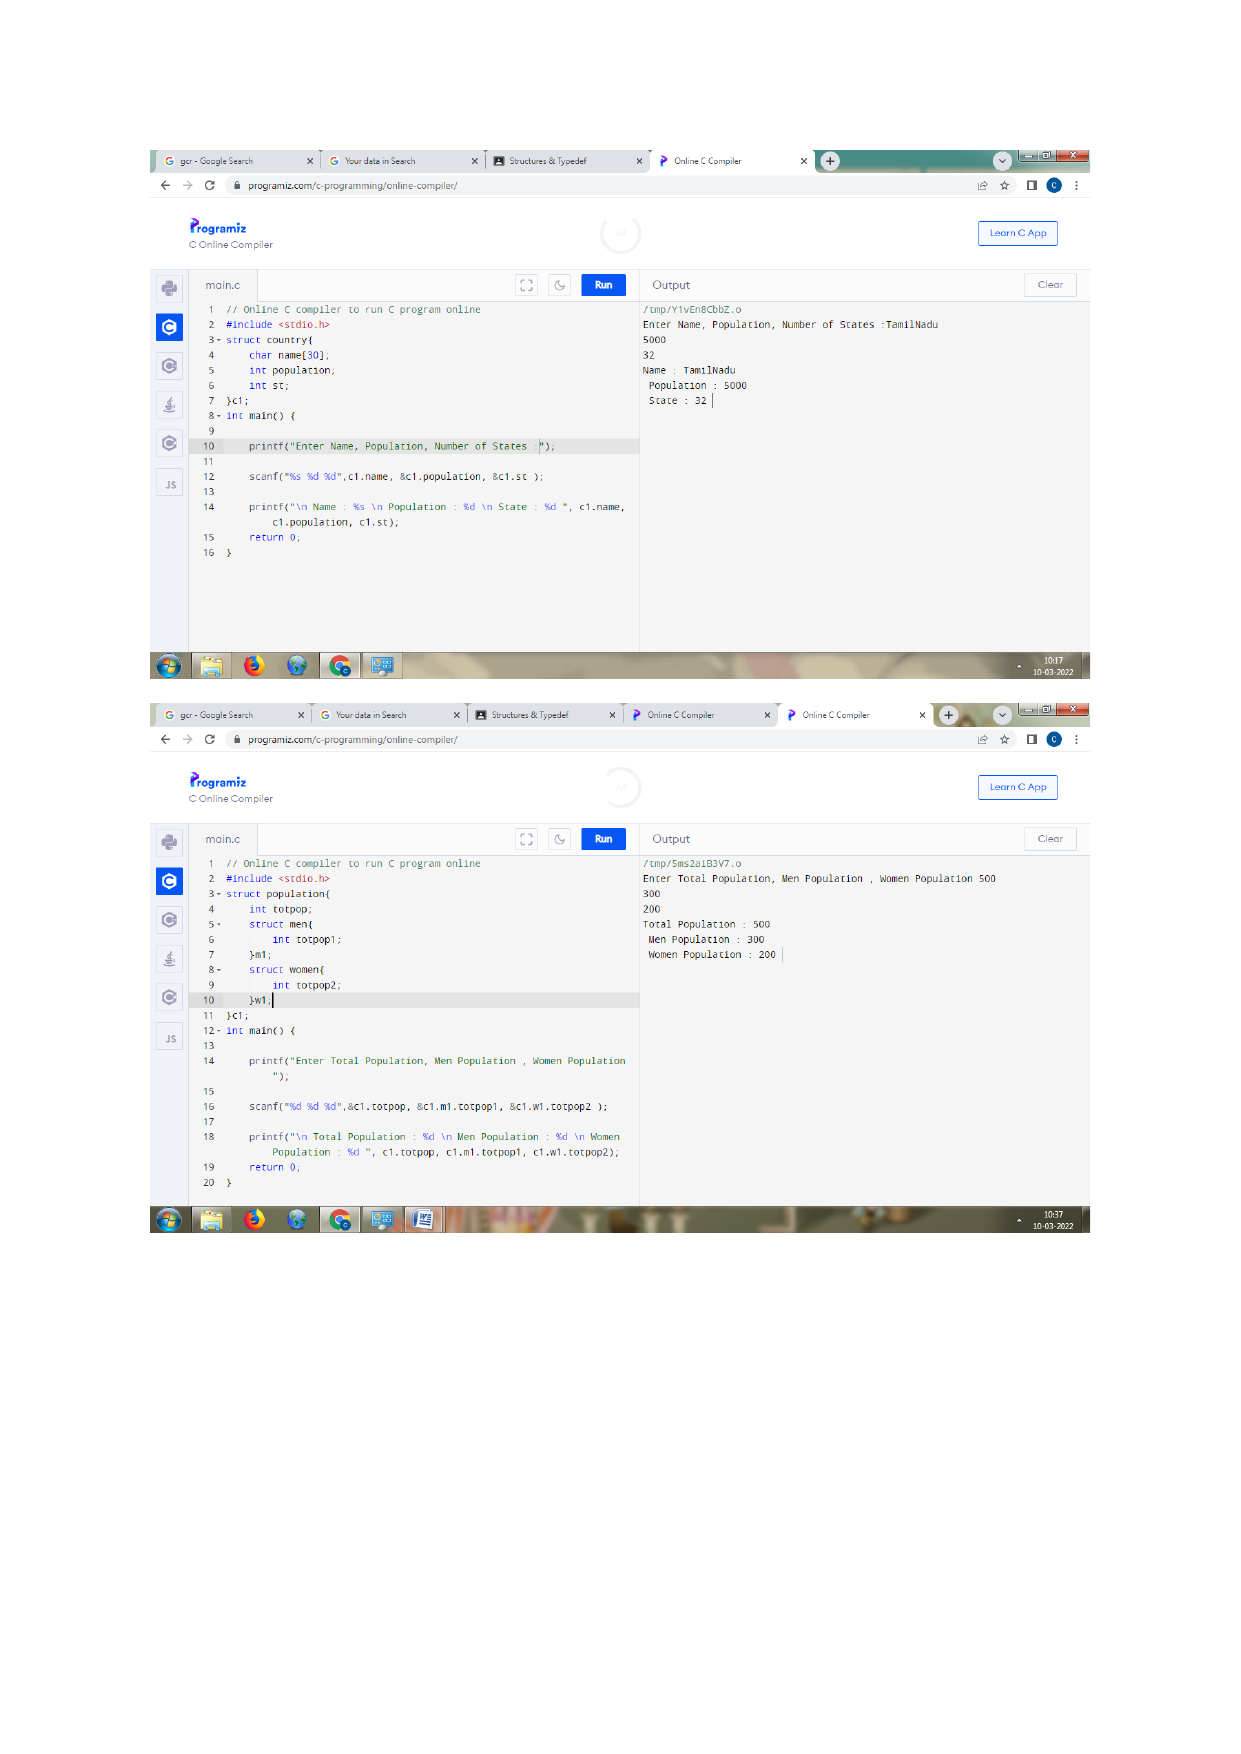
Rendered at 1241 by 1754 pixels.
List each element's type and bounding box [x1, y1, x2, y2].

picture [150, 703, 1091, 1233]
picture [150, 150, 1091, 679]
